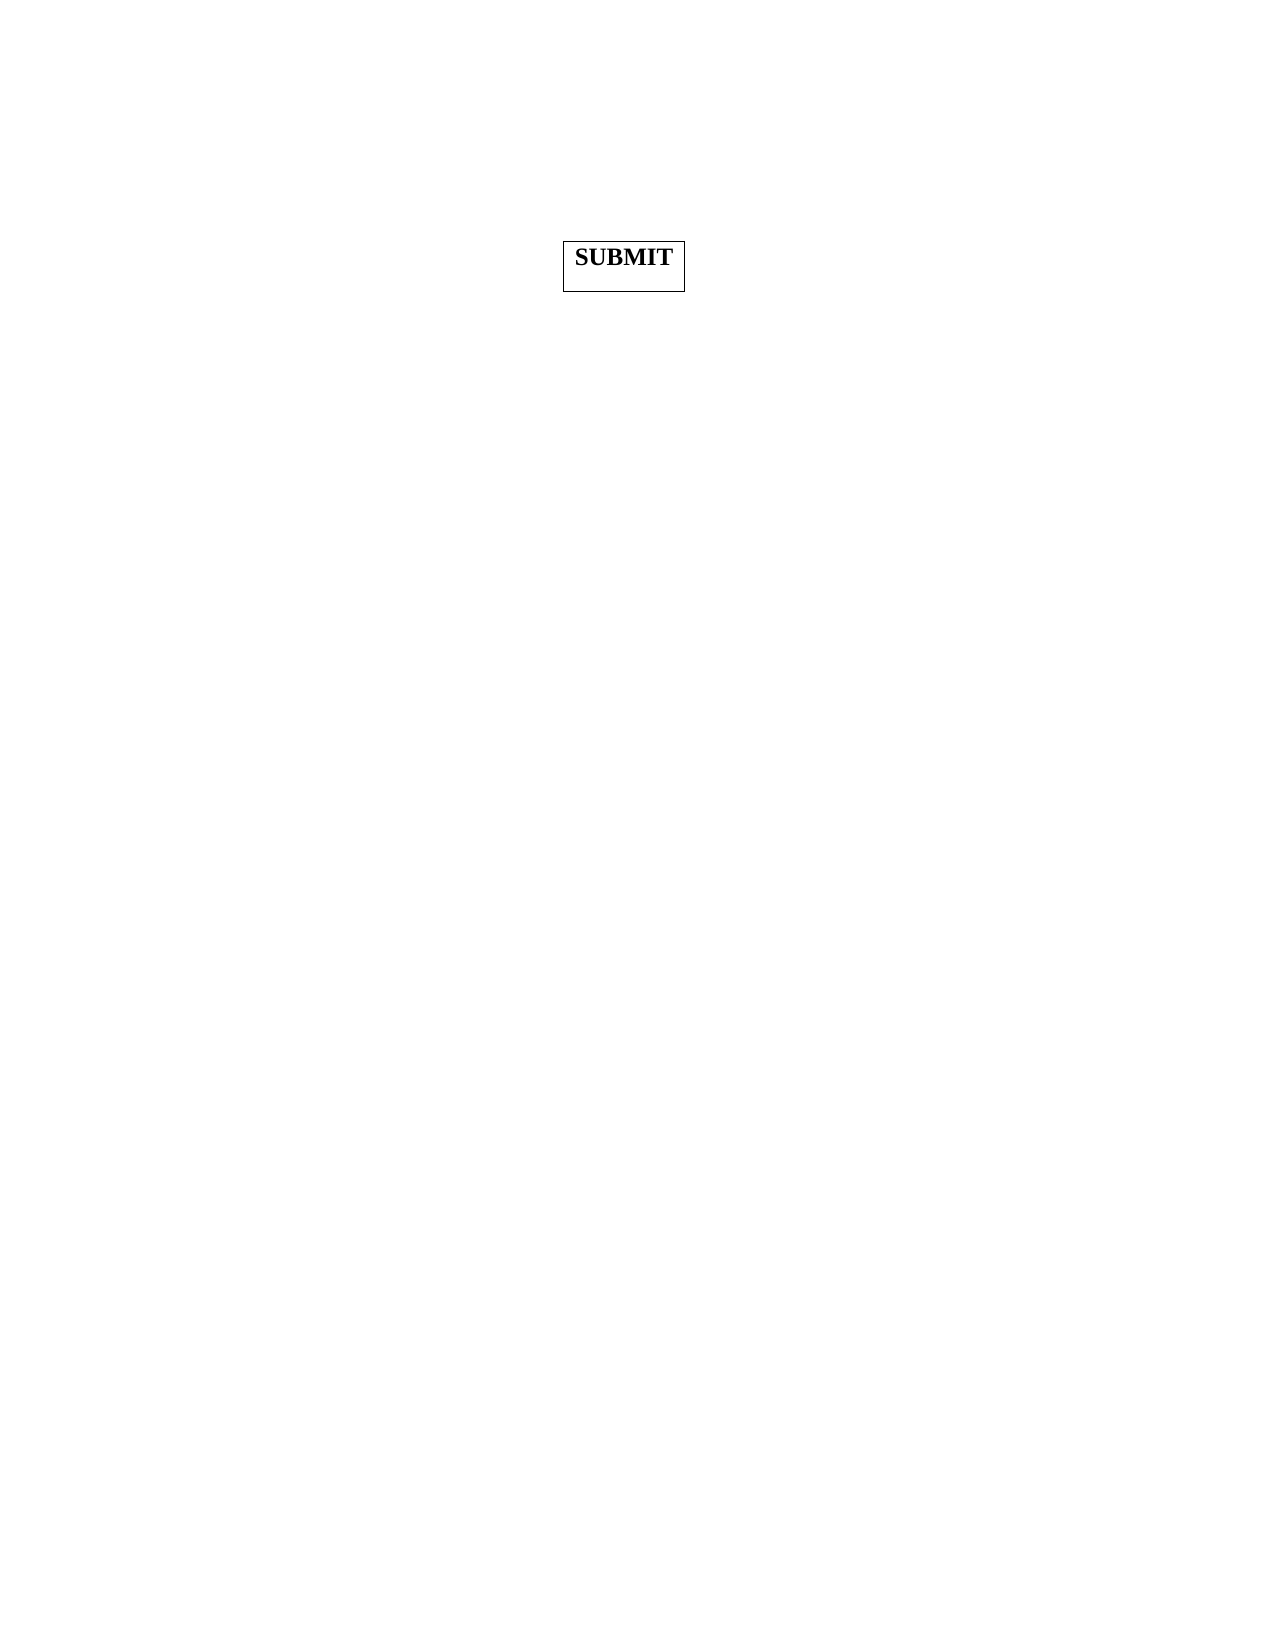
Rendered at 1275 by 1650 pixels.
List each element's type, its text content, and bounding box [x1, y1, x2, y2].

table_header SUBMIT [564, 242, 684, 291]
